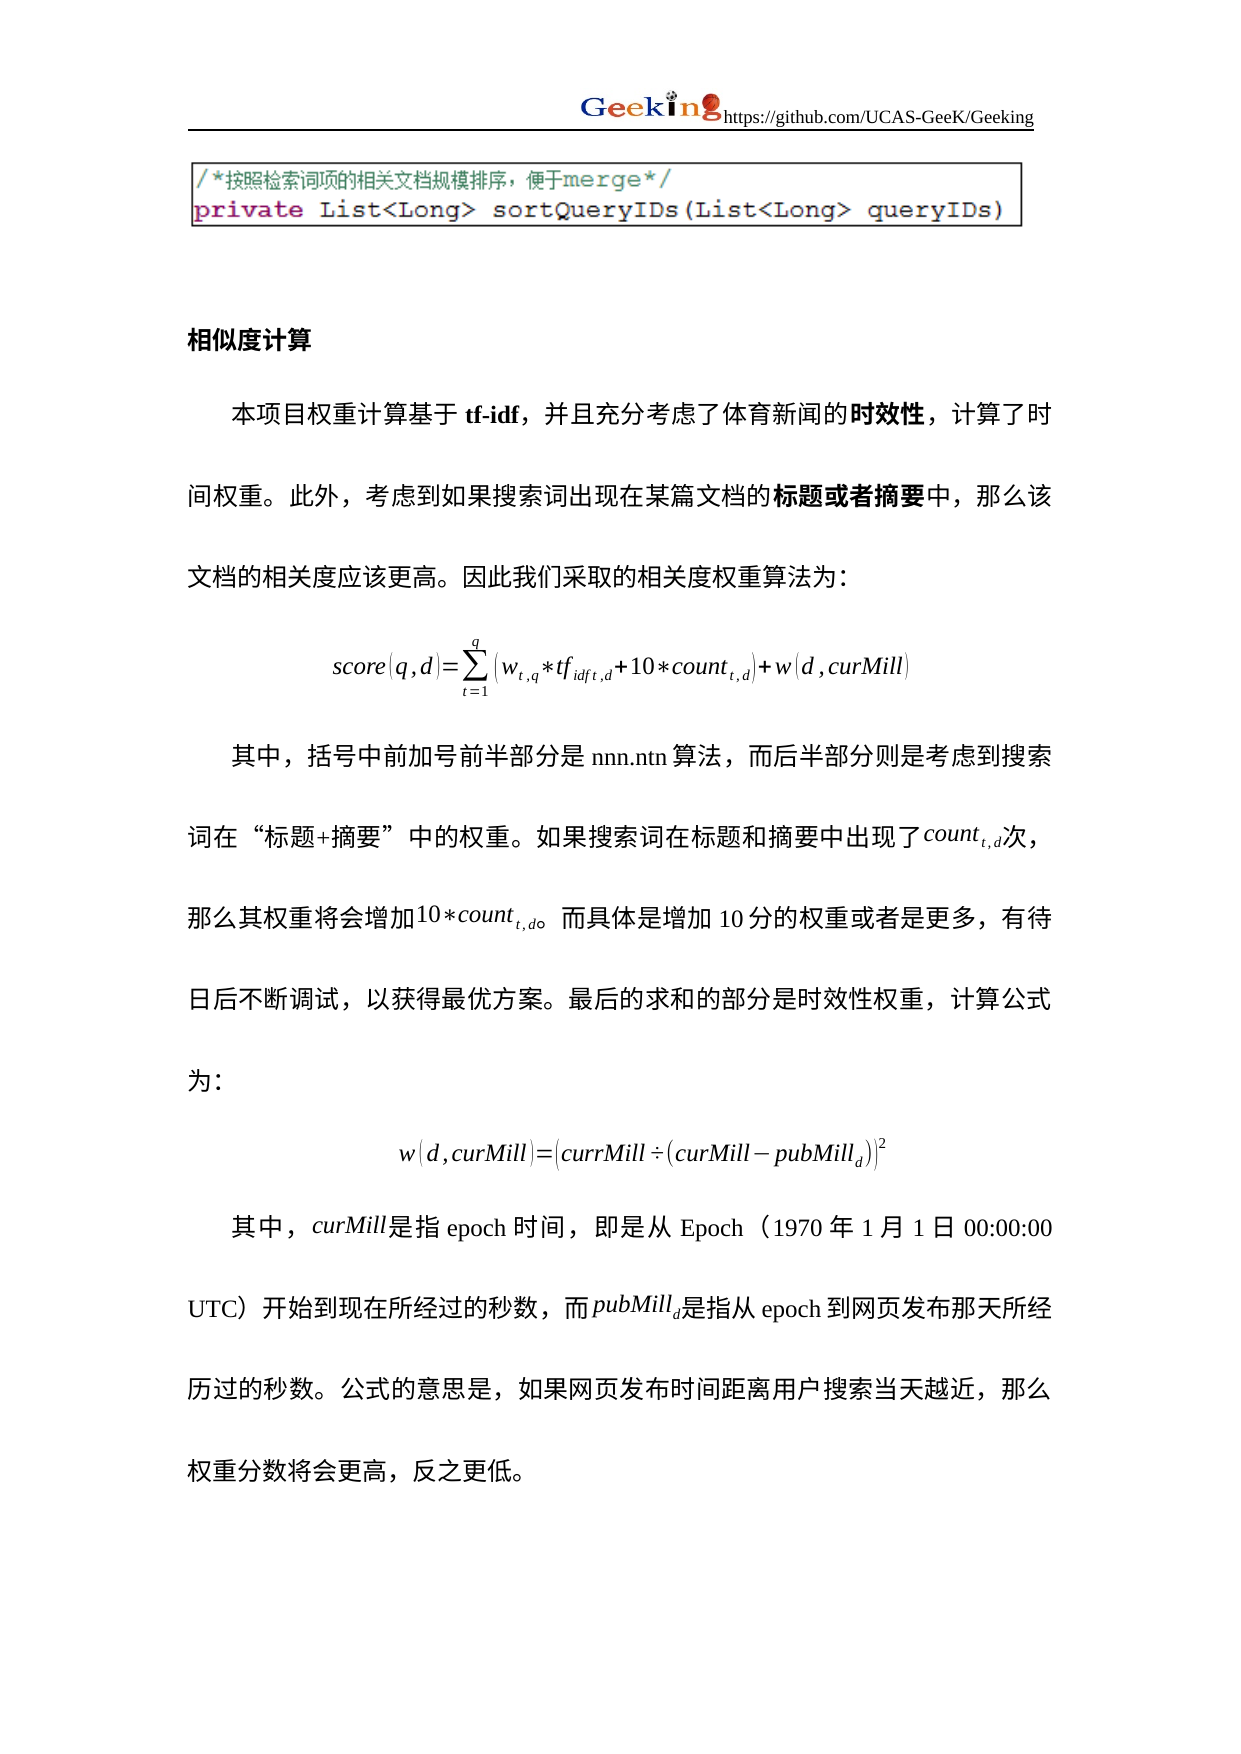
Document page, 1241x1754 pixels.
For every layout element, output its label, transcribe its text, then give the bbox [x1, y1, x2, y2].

picture [187, 162, 1024, 230]
picture [579, 88, 724, 123]
text 相似度计算 [187, 306, 1053, 371]
text 其中，是指epoch时间，即是从Epoch（1970年1月1日00:00:00 UTC）开始到现在所经过的秒数，而是指从epoch到网页发布那天所经历过的秒数。公式的意思是，如果网页发布时间距离用户搜索当天越近，那么权重分数将会更高，反之更低。 [187, 1193, 1053, 1502]
text 本项目权重计算基于tf-idf，并且充分考虑了体育新闻的时效性，计算了时间权重。此外，考虑到如果搜索词出现在某篇文档的标题或者摘要中，那么该文档的相关度应该更高。因此我们采取的相关度权重算法为： [187, 380, 1053, 608]
text 其中，括号中前加号前半部分是nnn.ntn算法，而后半部分则是考虑到搜索词在“标题+摘要”中的权重。如果搜索词在标题和摘要中出现了次，那么其权重将会增加。而具体是增加10分的权重或者是更多，有待日后不断调试，以获得最优方案。最后的求和的部分是时效性权重，计算公式为： [187, 722, 1053, 1112]
